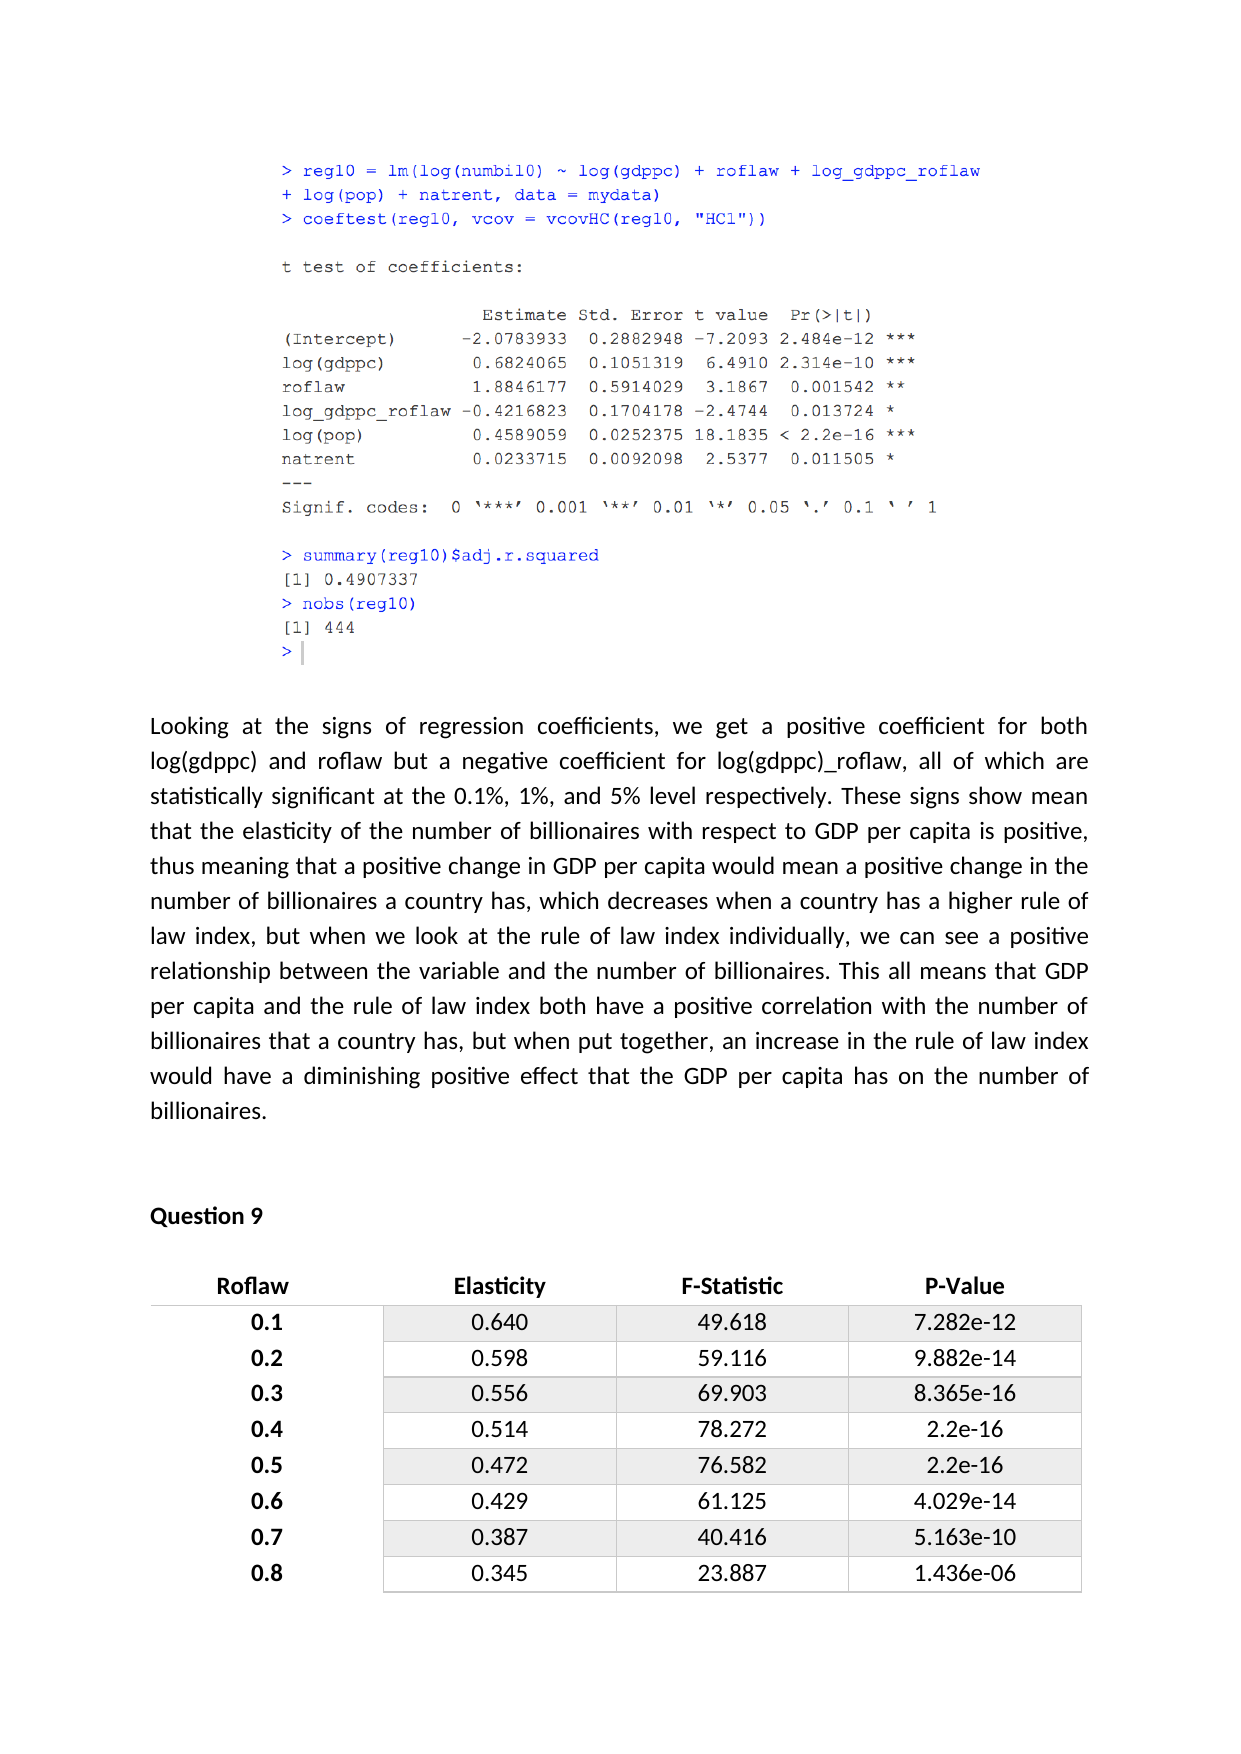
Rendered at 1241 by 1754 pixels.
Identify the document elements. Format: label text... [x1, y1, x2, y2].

table_cell 5.163e-10 [849, 1521, 1081, 1556]
table_cell 0.472 [384, 1449, 616, 1484]
table_cell 0.598 [384, 1342, 616, 1376]
table_cell 69.903 [617, 1378, 848, 1412]
table_cell 0.2 [151, 1341, 383, 1376]
picture [273, 161, 984, 668]
table_cell 2.2e-16 [849, 1449, 1081, 1484]
table_cell 7.282e-12 [849, 1306, 1081, 1341]
table_cell 59.116 [617, 1342, 848, 1376]
table_cell 0.8 [151, 1556, 383, 1591]
table_cell 0.345 [384, 1557, 616, 1591]
table_cell 0.6 [151, 1484, 383, 1520]
table_cell 2.2e-16 [849, 1413, 1081, 1448]
table_cell 0.514 [384, 1413, 616, 1448]
table_cell 0.1 [151, 1306, 383, 1341]
table_cell 0.3 [151, 1376, 383, 1412]
table_cell 8.365e-16 [849, 1378, 1081, 1412]
table_header P-Value [849, 1270, 1081, 1305]
table_cell 1.436e-06 [849, 1557, 1081, 1591]
table_cell 61.125 [617, 1485, 848, 1520]
table_cell 0.7 [151, 1520, 383, 1556]
table_header Roflaw [151, 1270, 383, 1305]
table_header F-Statistic [616, 1270, 848, 1305]
table_cell 23.887 [617, 1557, 848, 1591]
table_cell 0.5 [151, 1448, 383, 1484]
text Question 9 [150, 1200, 1090, 1231]
table_cell 40.416 [617, 1521, 848, 1556]
table_header Elasticity [383, 1270, 616, 1305]
text Looking at the signs of regression coefficients, we get a positive coefficient for both log(gdppc) and roflaw but a negative coefficient for log(gdppc)_roflaw, all of which are statistically significant at the 0.1%, 1%, and 5% level respectively. These signs show mean that the elasticity of the number of billionaires with respect to GDP per capita is positive, thus meaning that a positive change in GDP per capita would mean a positive change in the number of billionaires a country has, which decreases when a country has a higher rule of law index, but when we look at the rule of law index individually, we can see a positive relationship between the variable and the number of billionaires. This all means that GDP per capita and the rule of law index both have a positive correlation with the number of billionaires that a country has, but when put together, an increase in the rule of law index would have a diminishing positive effect that the GDP per capita has on the number of billionaires. [150, 710, 1090, 1126]
table_cell 0.4 [151, 1412, 383, 1448]
table_cell 78.272 [617, 1413, 848, 1448]
table_cell 4.029e-14 [849, 1485, 1081, 1520]
table_cell 0.387 [384, 1521, 616, 1556]
table_cell 49.618 [617, 1306, 848, 1341]
table_cell 9.882e-14 [849, 1342, 1081, 1376]
table_cell 0.640 [384, 1306, 616, 1341]
table_cell 0.429 [384, 1485, 616, 1520]
table_cell 0.556 [384, 1378, 616, 1412]
table_cell 76.582 [617, 1449, 848, 1484]
